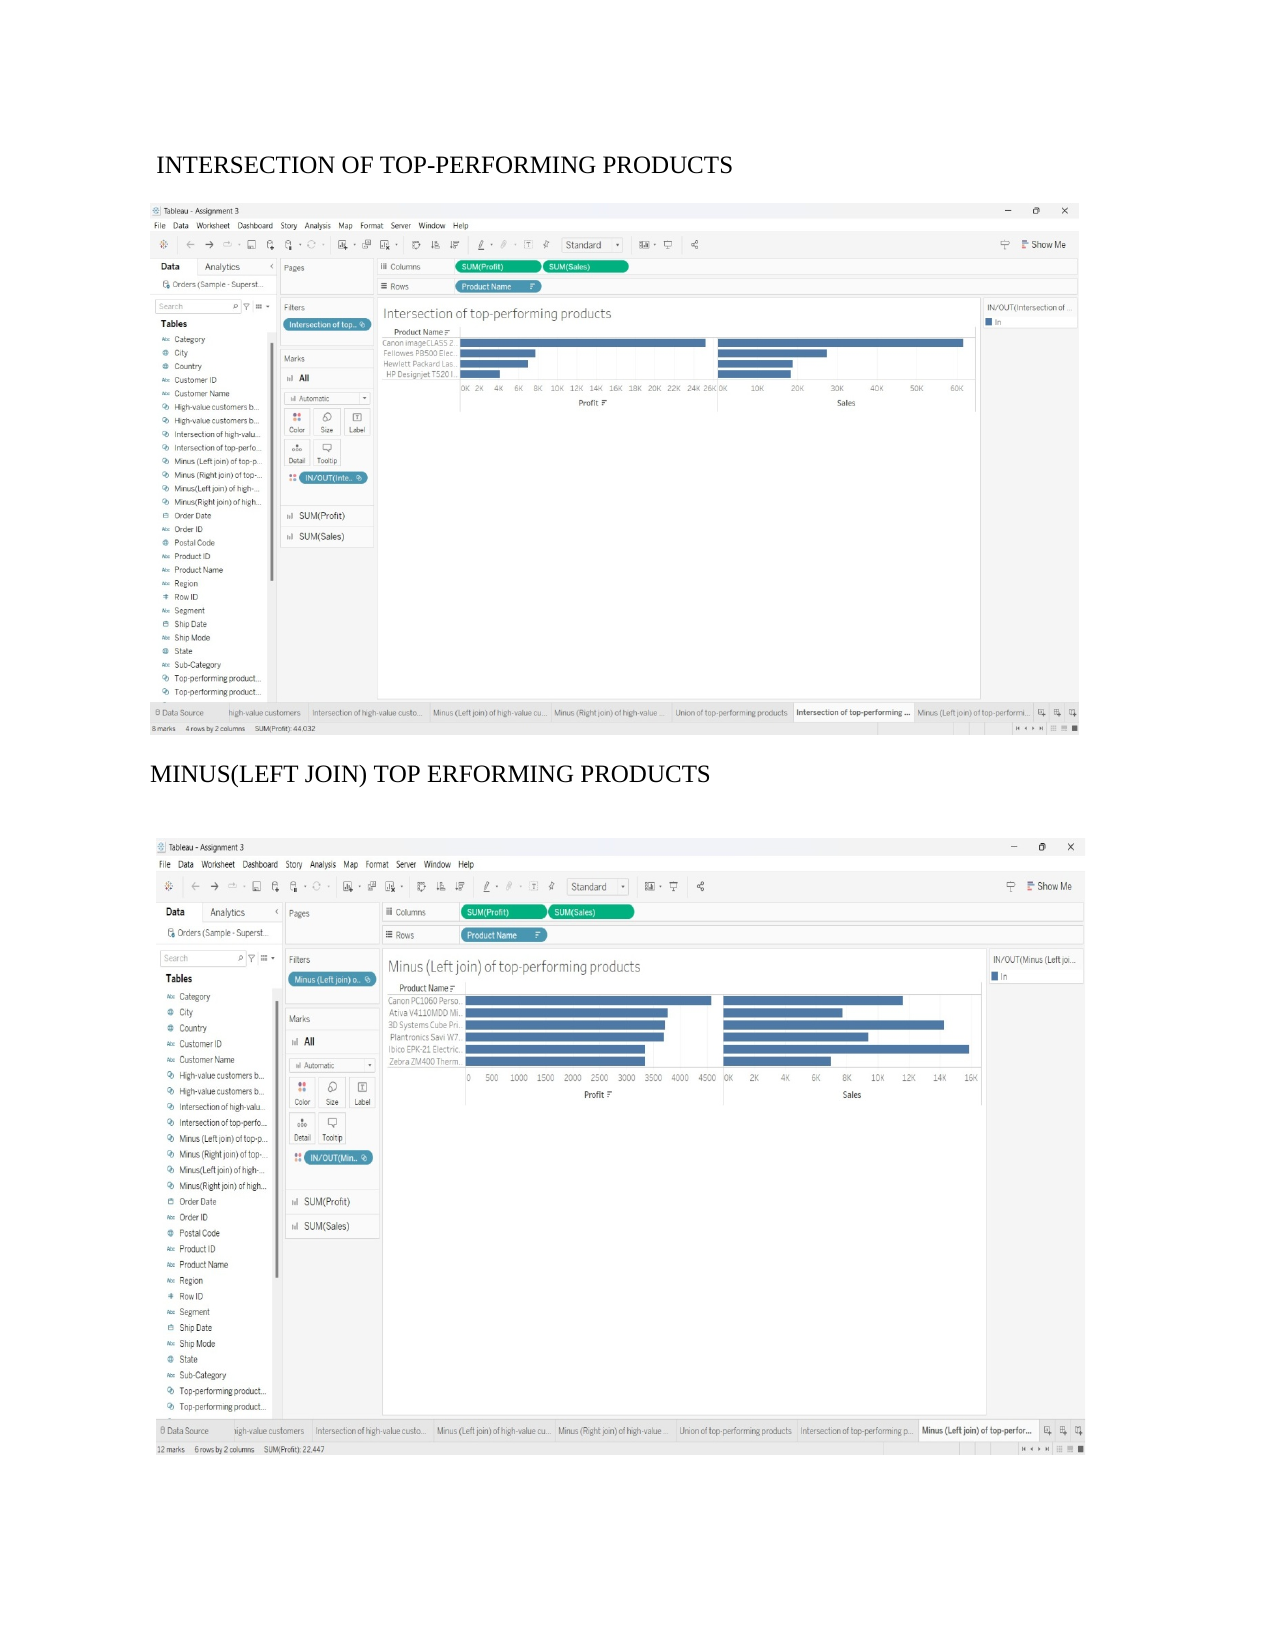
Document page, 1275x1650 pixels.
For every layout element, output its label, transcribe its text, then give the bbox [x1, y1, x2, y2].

text MINUS(LEFT JOIN) TOP ERFORMING PRODUCTS [150, 759, 1125, 788]
text INTERSECTION OF TOP-PERFORMING PRODUCTS [150, 150, 1125, 179]
picture [150, 203, 1079, 735]
picture [156, 838, 1086, 1455]
